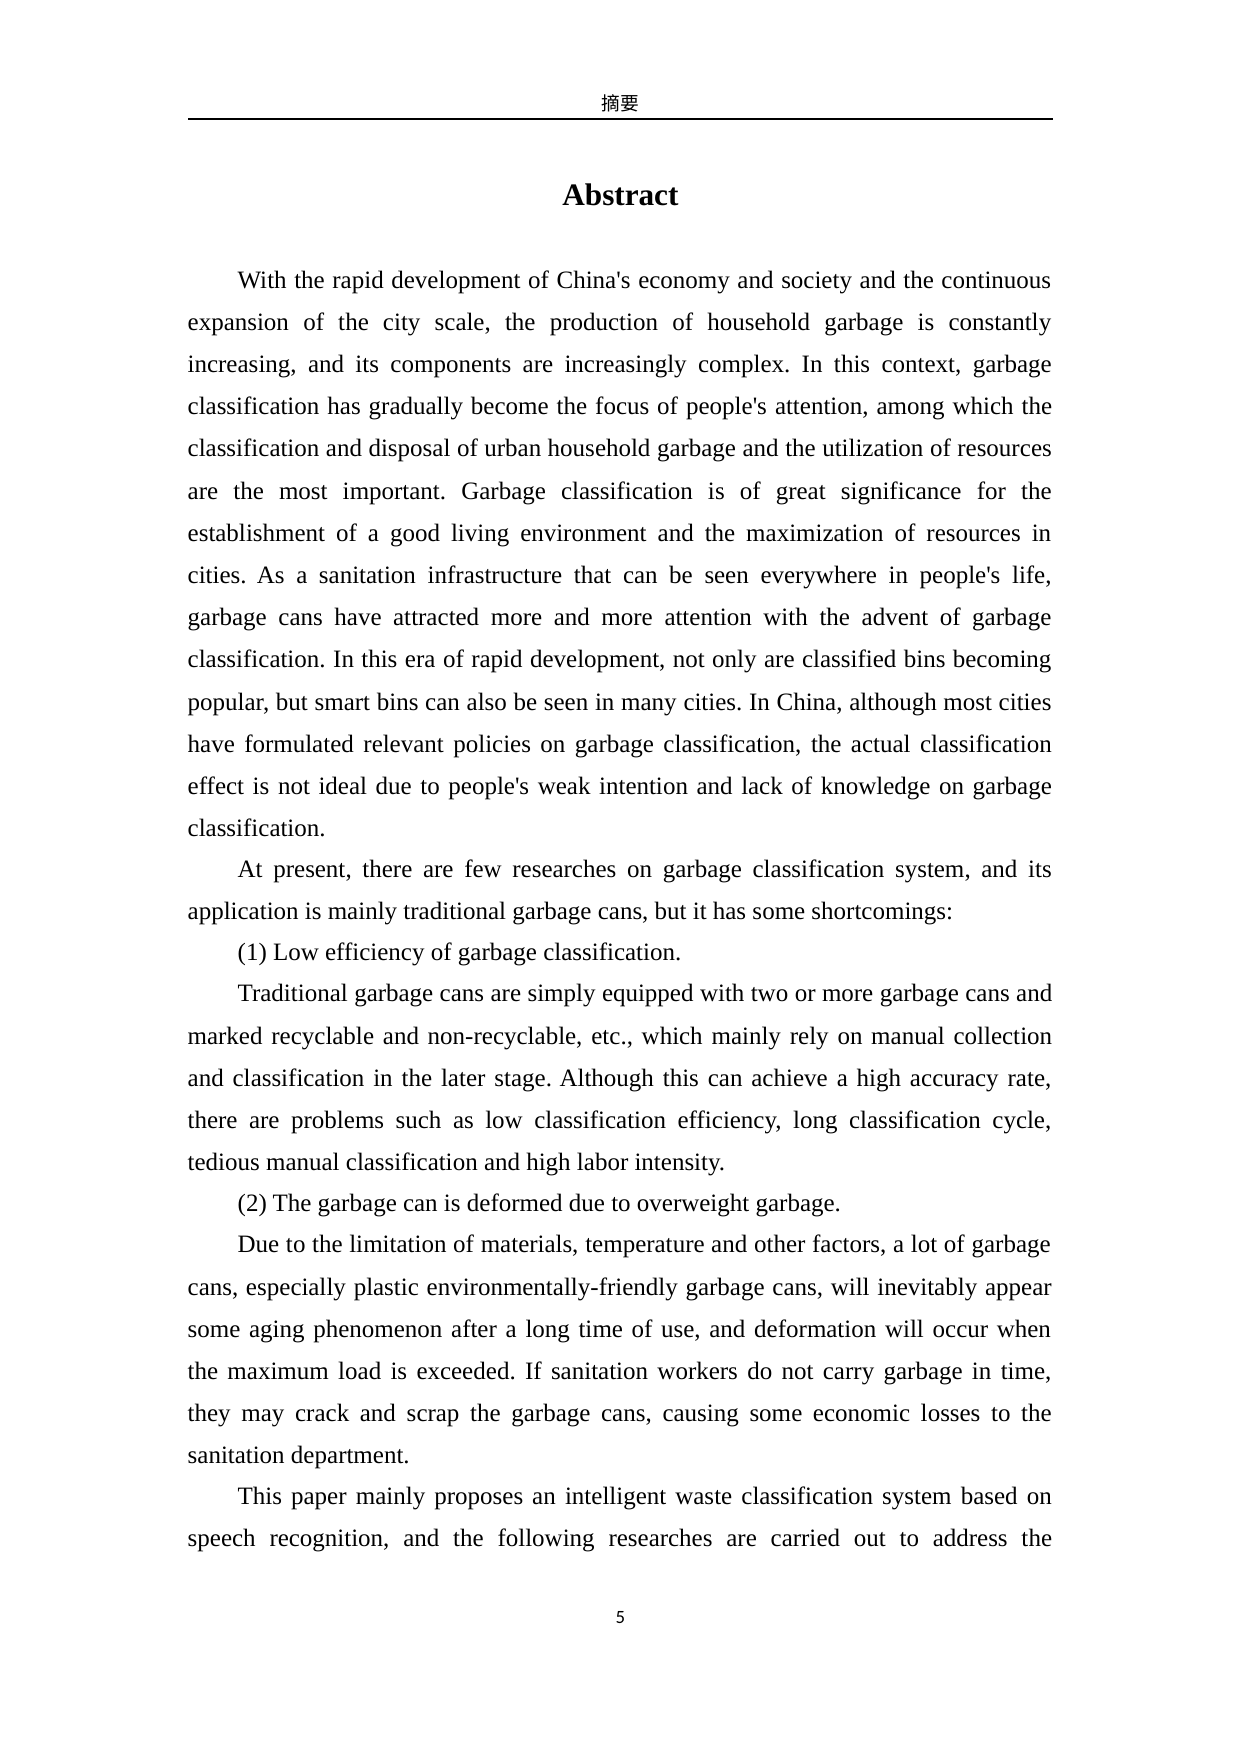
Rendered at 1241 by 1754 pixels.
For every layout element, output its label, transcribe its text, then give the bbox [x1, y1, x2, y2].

text Abstract [187, 162, 1053, 227]
text Due to the limitation of materials, temperature and other factors, a lot of garbage cans, especially plastic environmentally-friendly garbage cans, will inevitably appear some aging phenomenon after a long time of use, and deformation will occur when the maximum load is exceeded. If sanitation workers do not carry garbage in time, they may crack and scrap the garbage cans, causing some economic losses to the sanitation department. [187, 1227, 1053, 1471]
text At present, there are few researches on garbage classification system, and its application is mainly traditional garbage cans, but it has some shortcomings: [187, 852, 1053, 927]
text (1) Low efficiency of garbage classification. [187, 936, 1053, 968]
text Traditional garbage cans are simply equipped with two or more garbage cans and marked recyclable and non-recyclable, etc., which mainly rely on manual collection and classification in the later stage. Although this can achieve a high accuracy rate, there are problems such as low classification efficiency, long classification cycle, tedious manual classification and high labor intensity. [187, 977, 1053, 1178]
text (2) The garbage can is deformed due to overweight garbage. [187, 1186, 1053, 1219]
text With the rapid development of China's economy and society and the continuous expansion of the city scale, the production of household garbage is constantly increasing, and its components are increasingly complex. In this context, garbage classification has gradually become the focus of people's attention, among which the classification and disposal of urban household garbage and the utilization of resources are the most important. Garbage classification is of great significance for the establishment of a good living environment and the maximization of resources in cities. As a sanitation infrastructure that can be seen everywhere in people's life, garbage cans have attracted more and more attention with the advent of garbage classification. In this era of rapid development, not only are classified bins becoming popular, but smart bins can also be seen in many cities. In China, although most cities have formulated relevant policies on garbage classification, the actual classification effect is not ideal due to people's weak intention and lack of knowledge on garbage classification. [187, 263, 1053, 844]
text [187, 1479, 1053, 1554]
